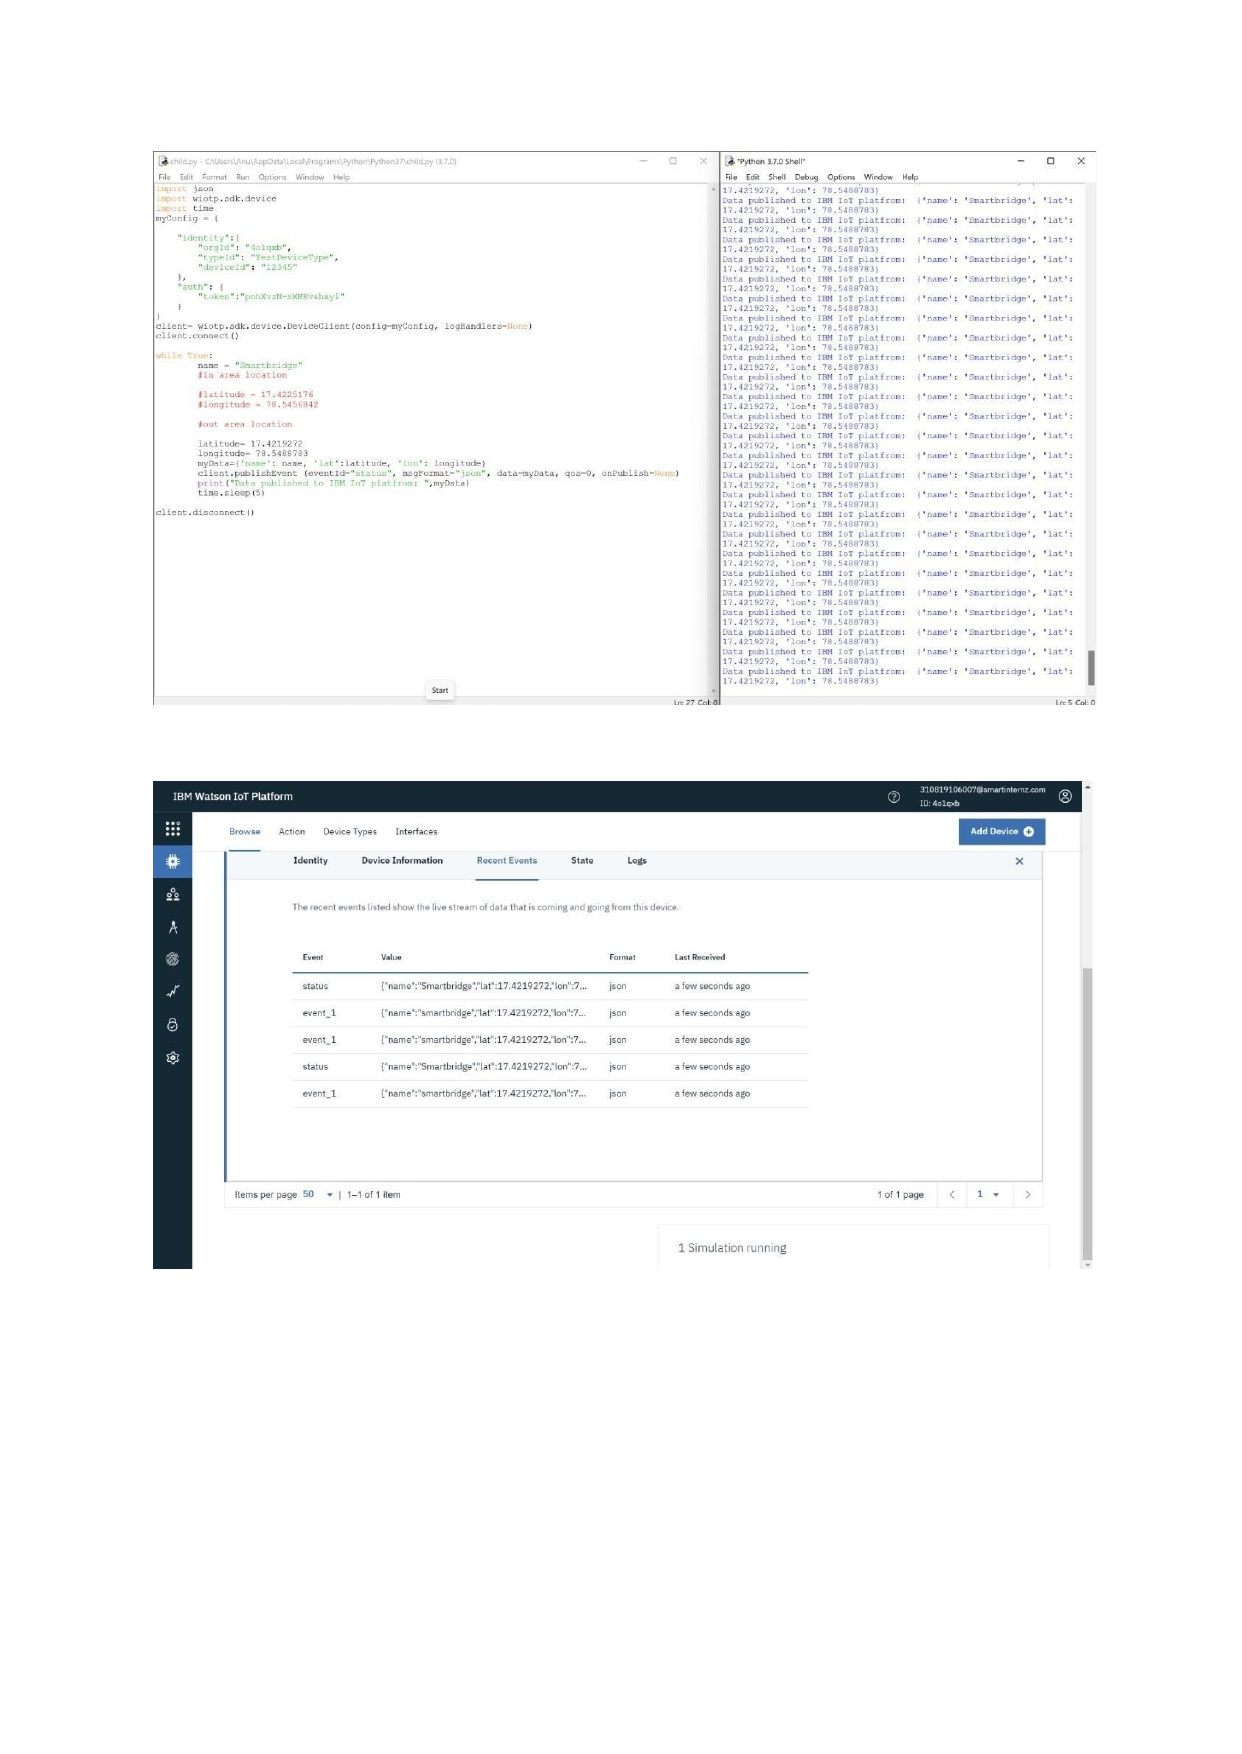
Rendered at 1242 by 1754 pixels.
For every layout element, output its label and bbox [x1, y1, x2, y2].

picture [153, 781, 1093, 1269]
picture [153, 151, 1097, 705]
